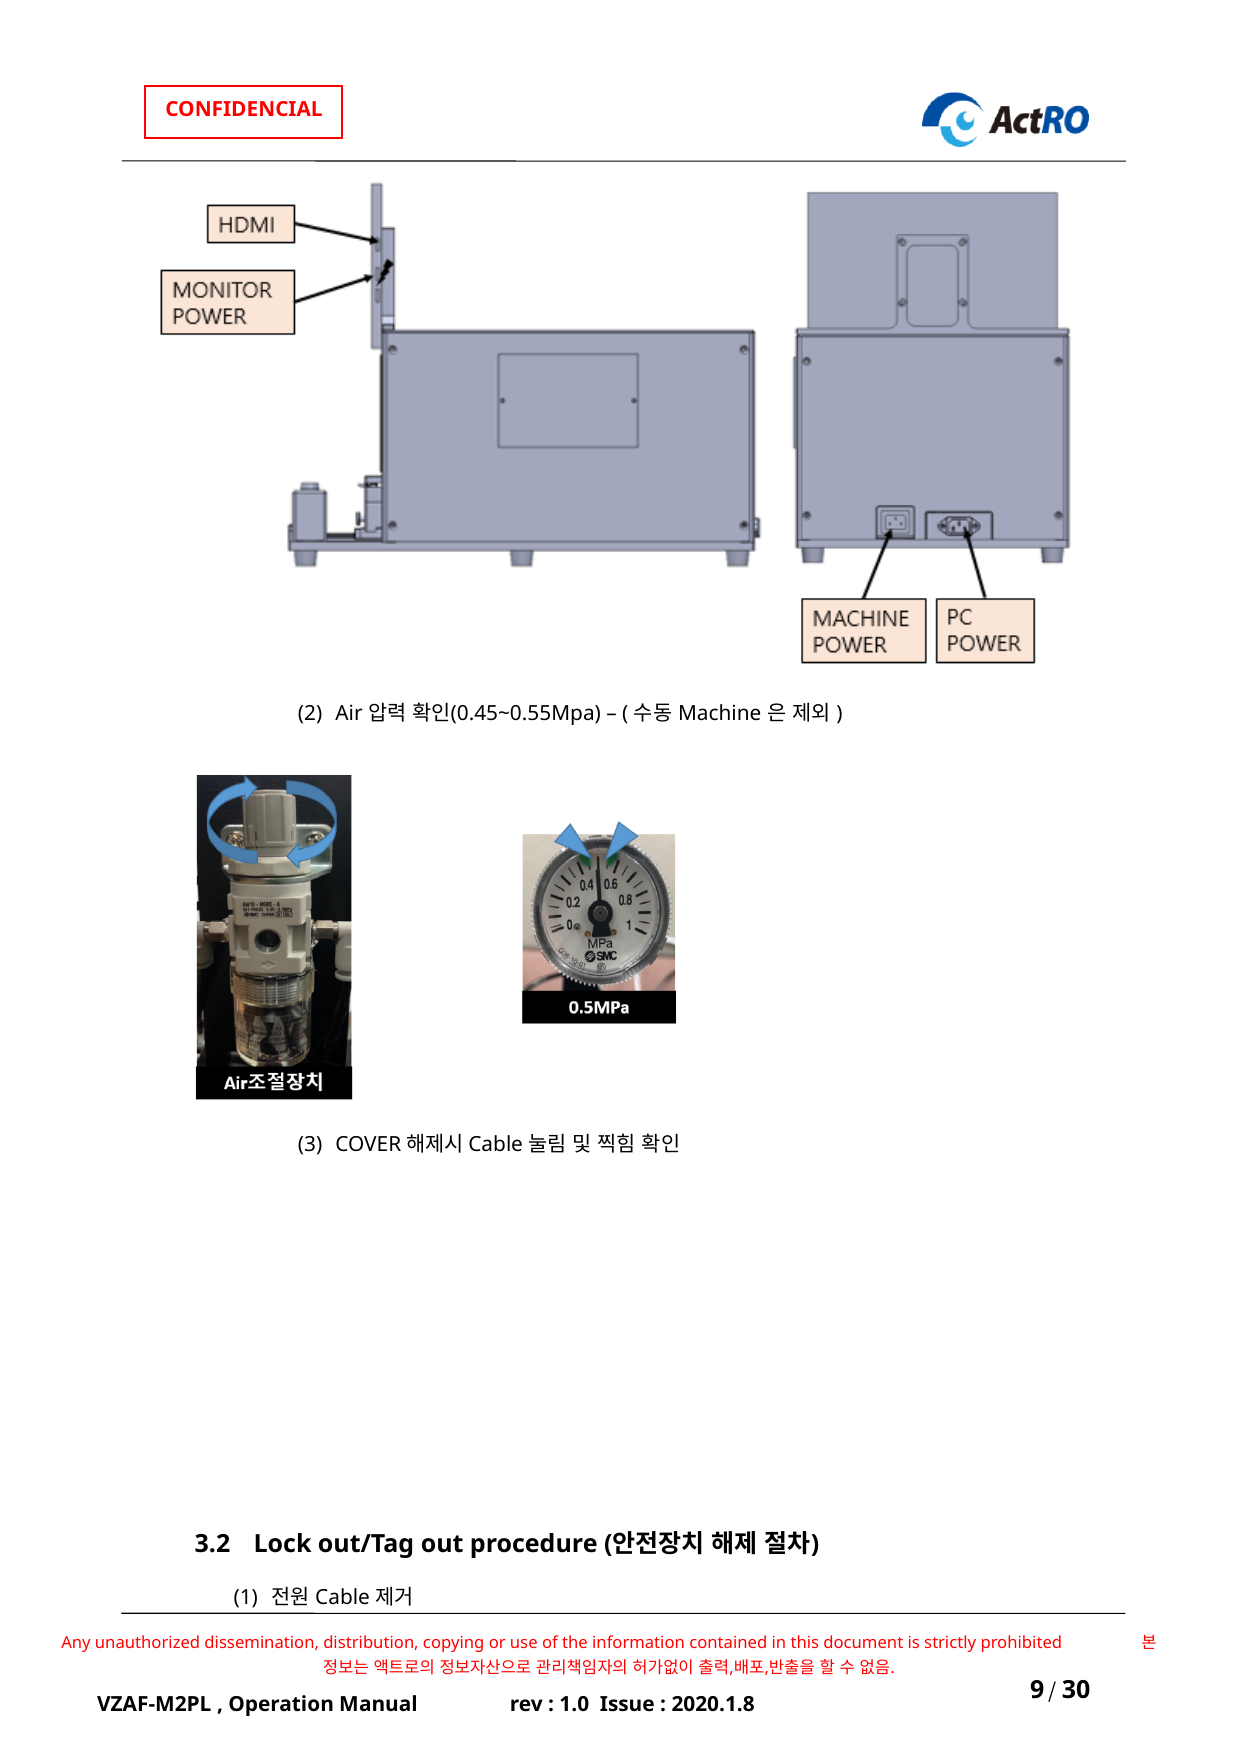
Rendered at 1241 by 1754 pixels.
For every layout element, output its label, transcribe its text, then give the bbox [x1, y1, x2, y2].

picture [920, 88, 1091, 148]
list Air 압력 확인(0.45~0.55Mpa) – ( 수동 Machine 은 제외 ) [298, 696, 1090, 726]
list COVER 해제시Cable 눌림 및 찍힘 확인 [298, 1127, 1090, 1158]
picture [150, 177, 1091, 676]
picture [150, 747, 727, 1107]
list Lock out/Tag out procedure (안전장치 해제 절차) [194, 1523, 1090, 1559]
list 전원 Cable 제거 [233, 1580, 1090, 1611]
